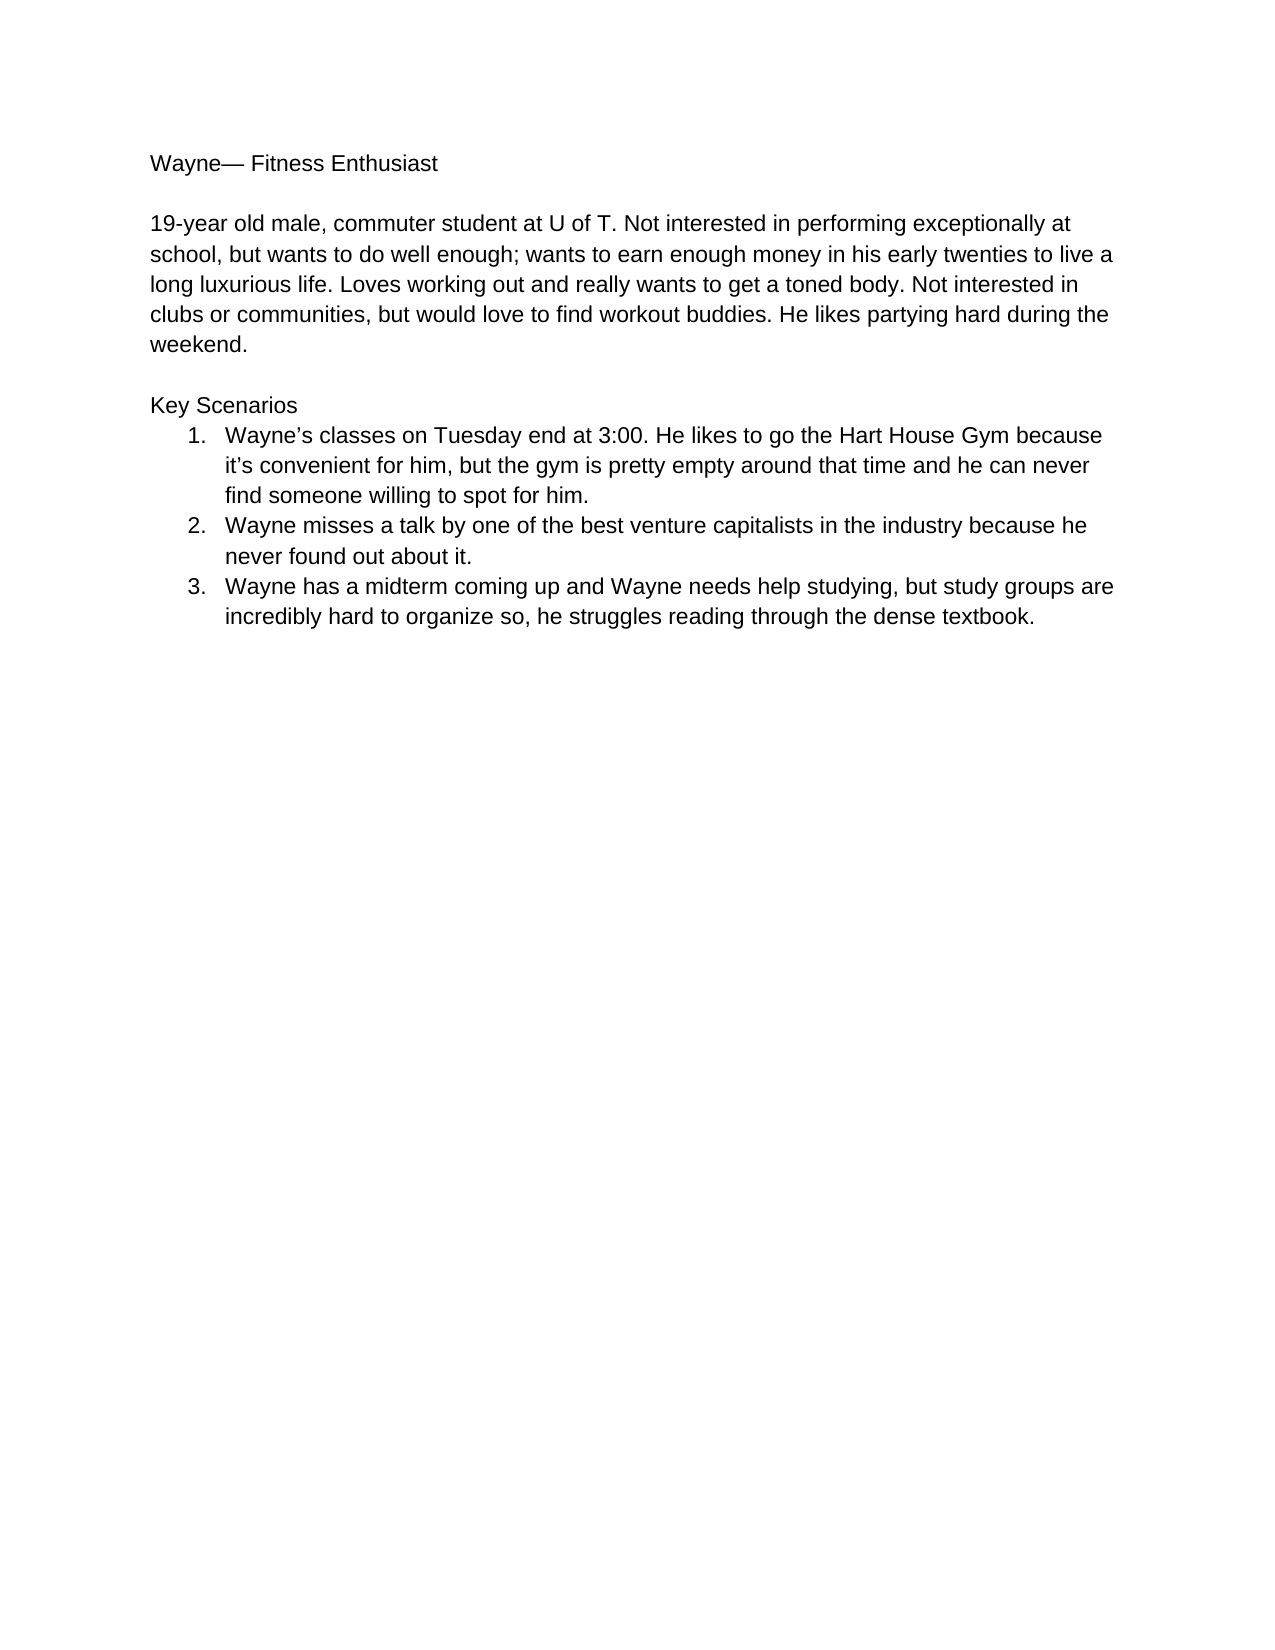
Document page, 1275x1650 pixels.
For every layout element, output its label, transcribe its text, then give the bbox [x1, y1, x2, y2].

list Wayne has a midterm coming up and Wayne needs help studying, but study groups are incredibly hard to organize so, he struggles reading through the dense textbook. [187, 573, 1125, 629]
text 19-year old male, commuter student at U of T. Not interested in performing exceptionally at school, but wants to do well enough; wants to earn enough money in his early twenties to live a long luxurious life. Loves working out and really wants to get a toned body. Not interested in clubs or communities, but would love to find workout buddies. He likes partying hard during the weekend. [150, 210, 1125, 358]
list Wayne’s classes on Tuesday end at 3:00. He likes to go the Hart House Gym because it’s convenient for him, but the gym is pretty empty around that time and he can never find someone willing to spot for him. [187, 422, 1125, 509]
text Wayne— Fitness Enthusiast [150, 150, 1125, 176]
text Key Scenarios [150, 392, 1125, 418]
list Wayne misses a talk by one of the best venture capitalists in the industry because he never found out about it. [187, 512, 1125, 569]
